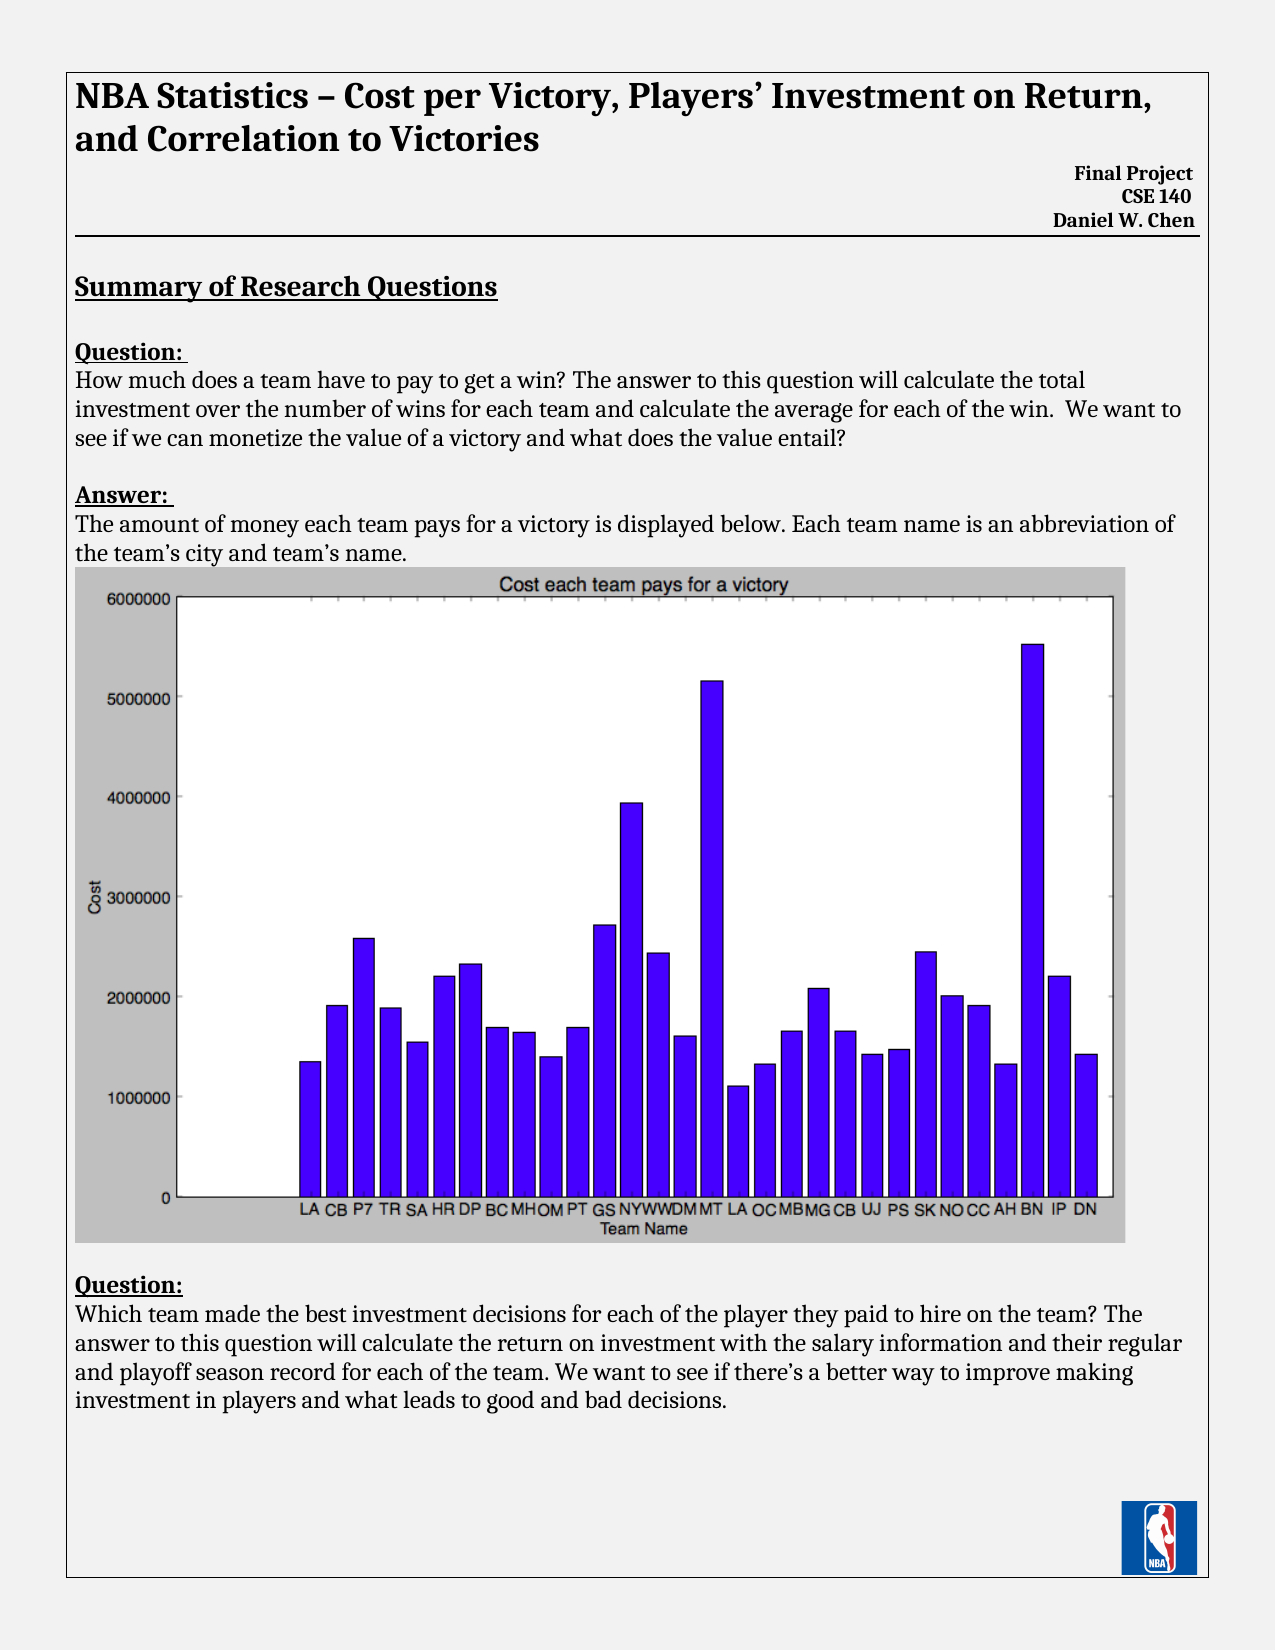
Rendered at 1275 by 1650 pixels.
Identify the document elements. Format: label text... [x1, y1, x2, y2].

text Which team made the best investment decisions for each of the player they paid to hire on the team? The answer to this question will calculate the return on investment with the salary information and their regular and playoff season record for each of the team. We want to see if there’s a better way to improve making investment in players and what leads to good and bad decisions. [75, 1300, 1200, 1415]
picture [75, 567, 1126, 1243]
text The amount of money each team pays for a victory is displayed below. Each team name is an abbreviation of the team’s city and team’s name. [75, 510, 1200, 567]
picture [1121, 1501, 1198, 1575]
text NBA Statistics – Cost per Victory, Players’ Investment on Return, and Correlation to Victories [75, 75, 1200, 161]
text How much does a team have to pay to get a win? The answer to this question will calculate the total investment over the number of wins for each team and calculate the average for each of the win. We want to see if we can monetize the value of a victory and what does the value entail? [75, 366, 1200, 452]
text Answer: [75, 481, 1200, 510]
text Final Project [75, 161, 1200, 185]
text Question: [75, 337, 1200, 366]
text Question: [75, 1271, 1200, 1300]
text Summary of Research Questions [75, 270, 1200, 304]
text CSE 140 [75, 185, 1200, 209]
text Daniel W. Chen [75, 209, 1200, 235]
